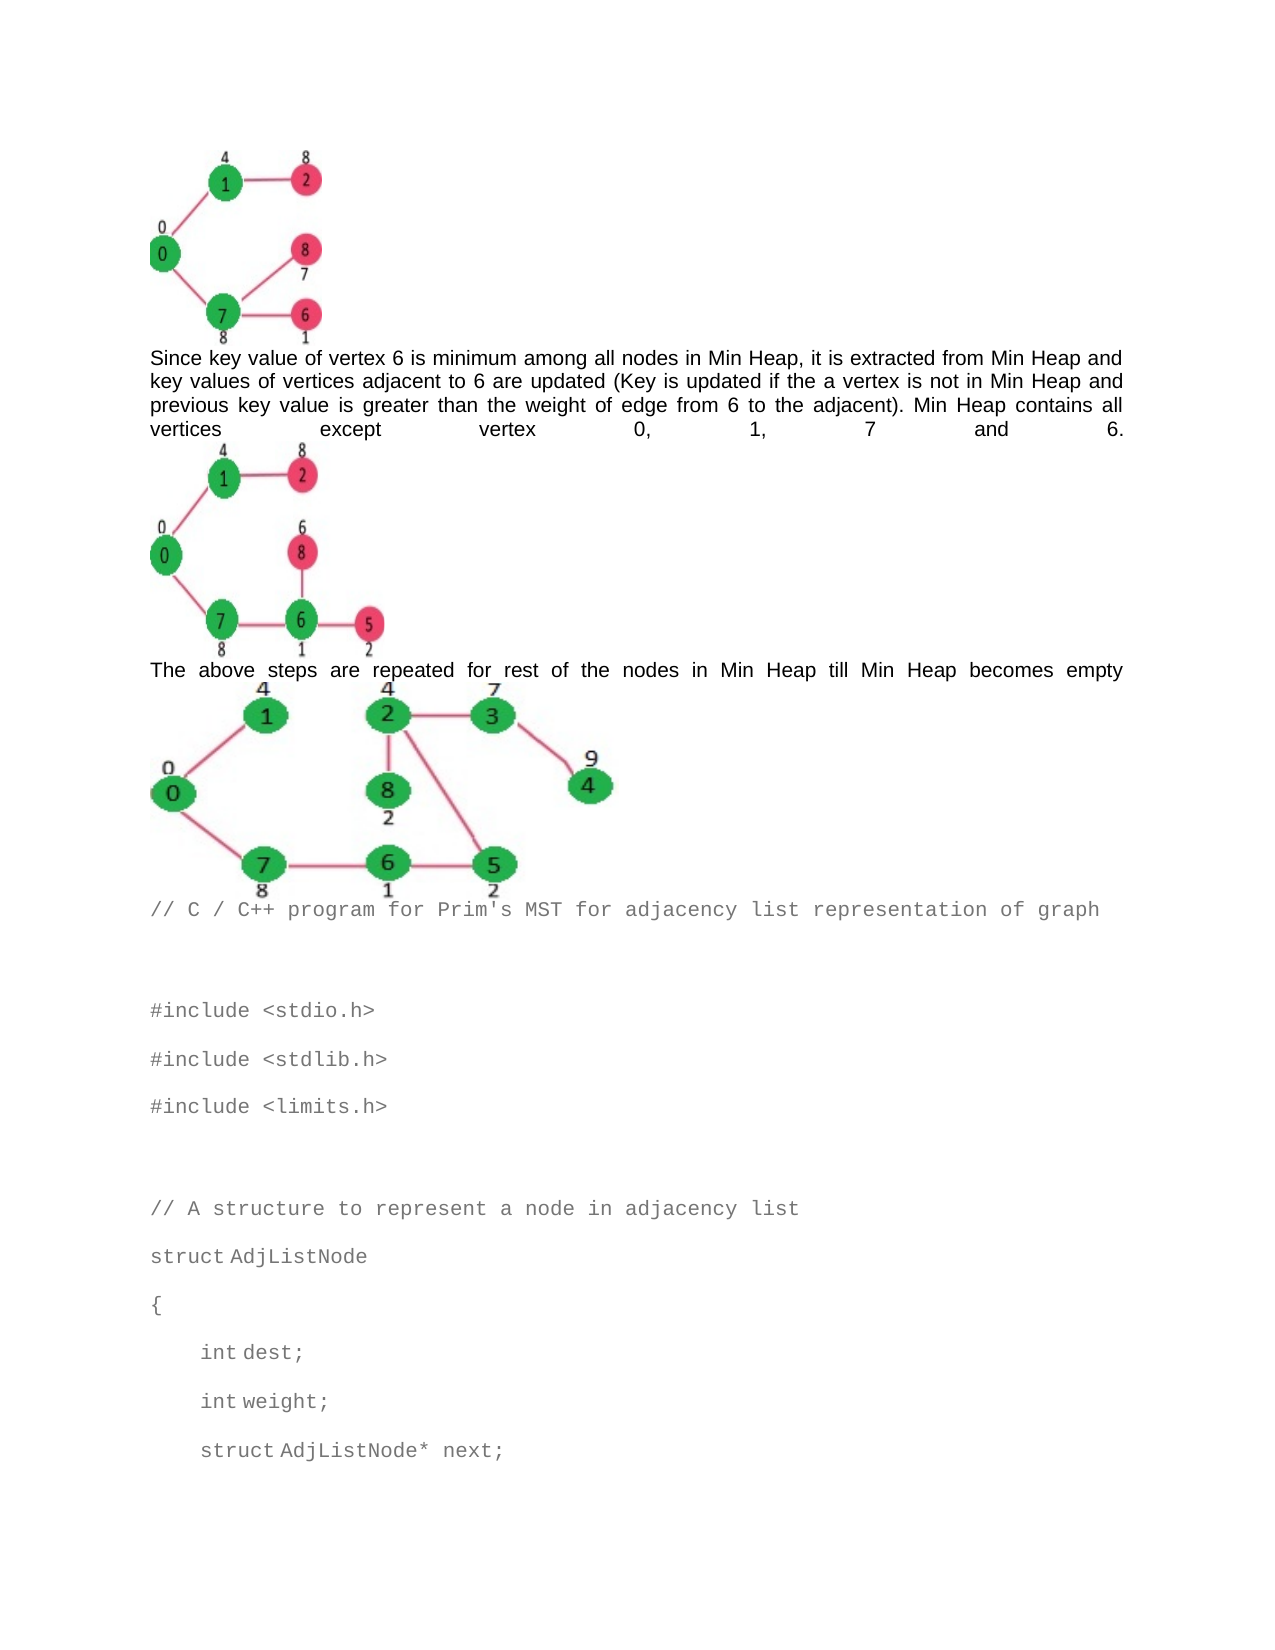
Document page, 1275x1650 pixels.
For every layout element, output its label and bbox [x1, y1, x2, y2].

picture [150, 150, 322, 346]
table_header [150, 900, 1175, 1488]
picture [150, 441, 385, 659]
picture [150, 682, 619, 900]
text [150, 150, 1125, 899]
